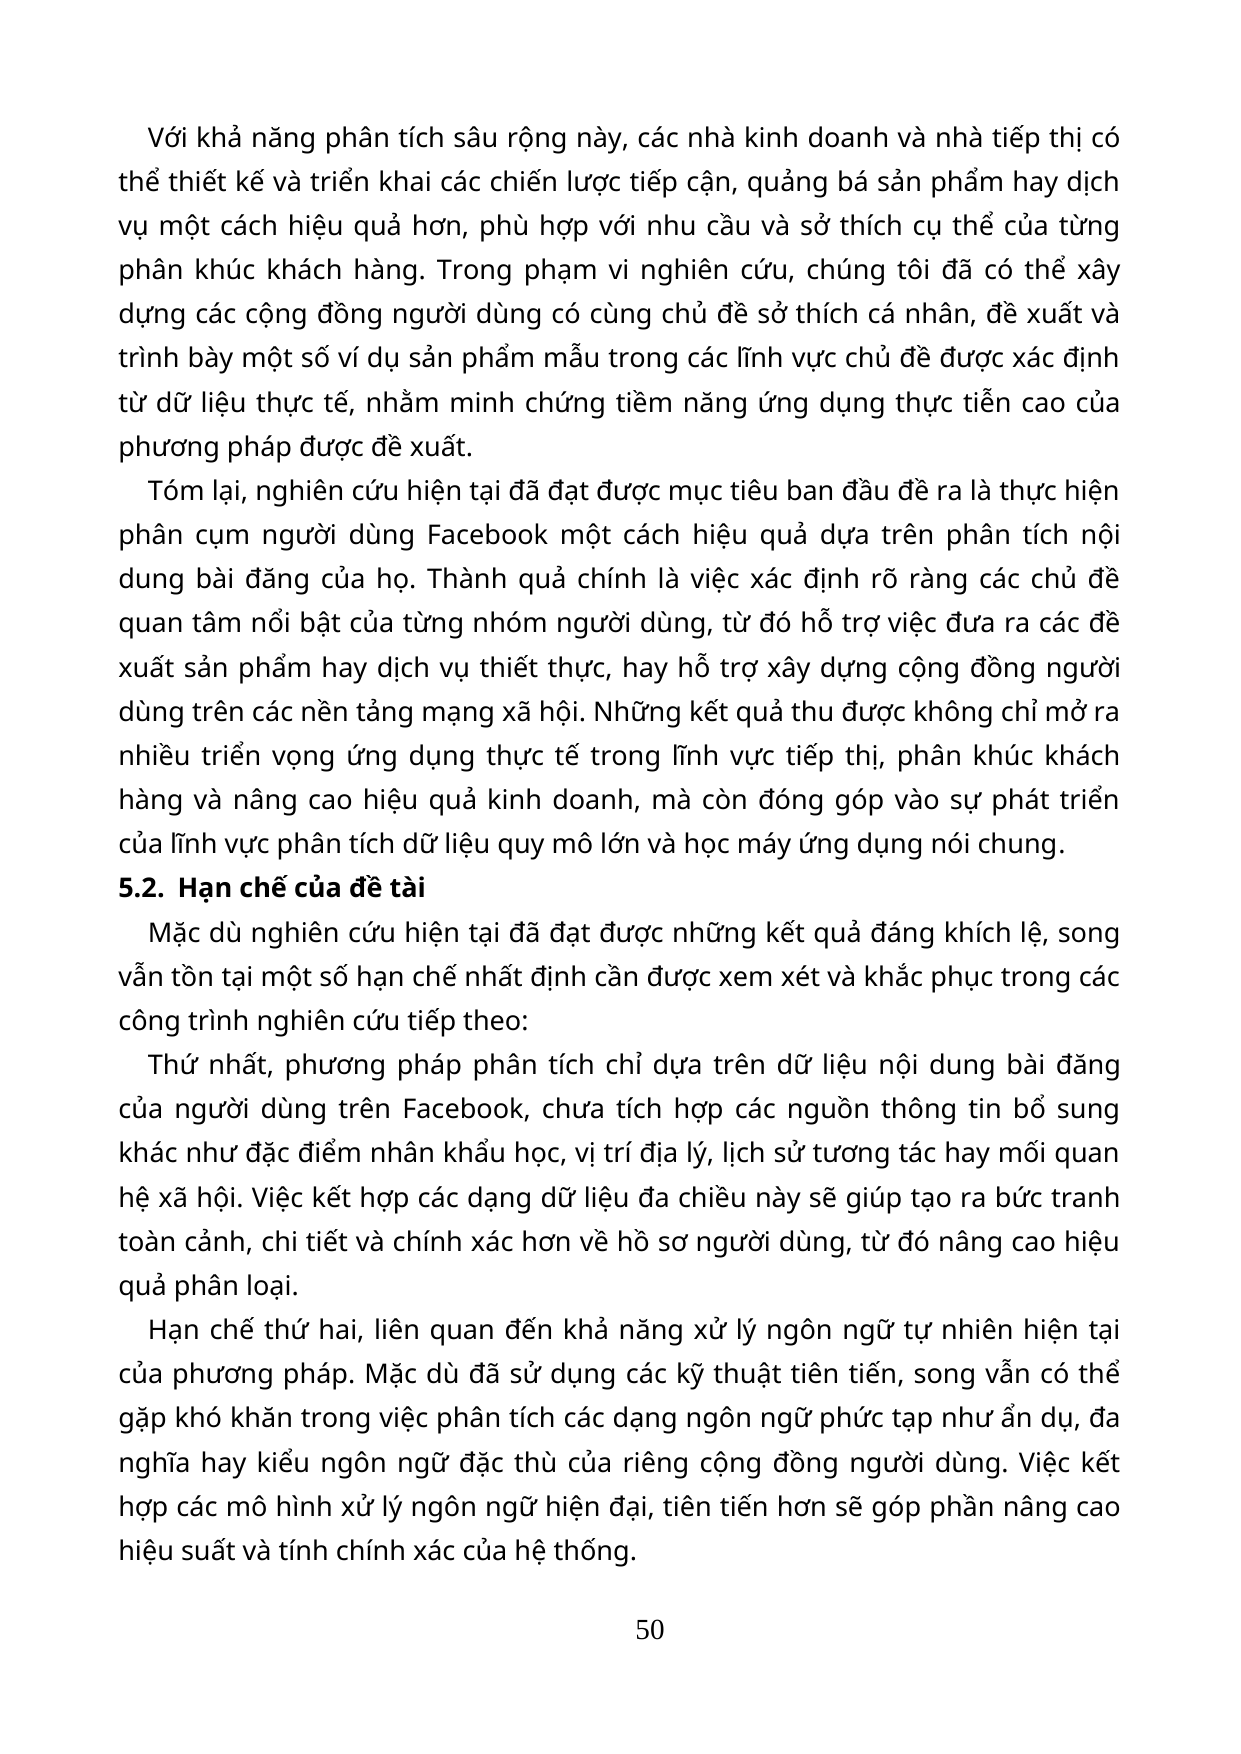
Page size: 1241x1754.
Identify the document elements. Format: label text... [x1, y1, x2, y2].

list Mặc dù nghiên cứu hiện tại đã đạt được những kết quả đáng khích lệ, song vẫn tồn tại một số hạn chế nhất định cần được xem xét và khắc phục trong các công trình nghiên cứu tiếp theo: [118, 913, 1122, 1038]
list Thứ nhất, phương pháp phân tích chỉ dựa trên dữ liệu nội dung bài đăng của người dùng trên Facebook, chưa tích hợp các nguồn thông tin bổ sung khác như đặc điểm nhân khẩu học, vị trí địa lý, lịch sử tương tác hay mối quan hệ xã hội. Việc kết hợp các dạng dữ liệu đa chiều này sẽ giúp tạo ra bức tranh toàn cảnh, chi tiết và chính xác hơn về hồ sơ người dùng, từ đó nâng cao hiệu quả phân loại. [118, 1046, 1122, 1303]
list Hạn chế thứ hai, liên quan đến khả năng xử lý ngôn ngữ tự nhiên hiện tại của phương pháp. Mặc dù đã sử dụng các kỹ thuật tiên tiến, song vẫn có thể gặp khó khăn trong việc phân tích các dạng ngôn ngữ phức tạp như ẩn dụ, đa nghĩa hay kiểu ngôn ngữ đặc thù của riêng cộng đồng người dùng. Việc kết hợp các mô hình xử lý ngôn ngữ hiện đại, tiên tiến hơn sẽ góp phần nâng cao hiệu suất và tính chính xác của hệ thống. [118, 1311, 1122, 1568]
list Hạn chế của đề tài [118, 869, 1122, 906]
list Tóm lại, nghiên cứu hiện tại đã đạt được mục tiêu ban đầu đề ra là thực hiện phân cụm người dùng Facebook một cách hiệu quả dựa trên phân tích nội dung bài đăng của họ. Thành quả chính là việc xác định rõ ràng các chủ đề quan tâm nổi bật của từng nhóm người dùng, từ đó hỗ trợ việc đưa ra các đề xuất sản phẩm hay dịch vụ thiết thực, hay hỗ trợ xây dựng cộng đồng người dùng trên các nền tảng mạng xã hội. Những kết quả thu được không chỉ mở ra nhiều triển vọng ứng dụng thực tế trong lĩnh vực tiếp thị, phân khúc khách hàng và nâng cao hiệu quả kinh doanh, mà còn đóng góp vào sự phát triển của lĩnh vực phân tích dữ liệu quy mô lớn và học máy ứng dụng nói chung. [118, 471, 1122, 862]
list Với khả năng phân tích sâu rộng này, các nhà kinh doanh và nhà tiếp thị có thể thiết kế và triển khai các chiến lược tiếp cận, quảng bá sản phẩm hay dịch vụ một cách hiệu quả hơn, phù hợp với nhu cầu và sở thích cụ thể của từng phân khúc khách hàng. Trong phạm vi nghiên cứu, chúng tôi đã có thể xây dựng các cộng đồng người dùng có cùng chủ đề sở thích cá nhân, đề xuất và trình bày một số ví dụ sản phẩm mẫu trong các lĩnh vực chủ đề được xác định từ dữ liệu thực tế, nhằm minh chứng tiềm năng ứng dụng thực tiễn cao của phương pháp được đề xuất. [118, 118, 1122, 464]
